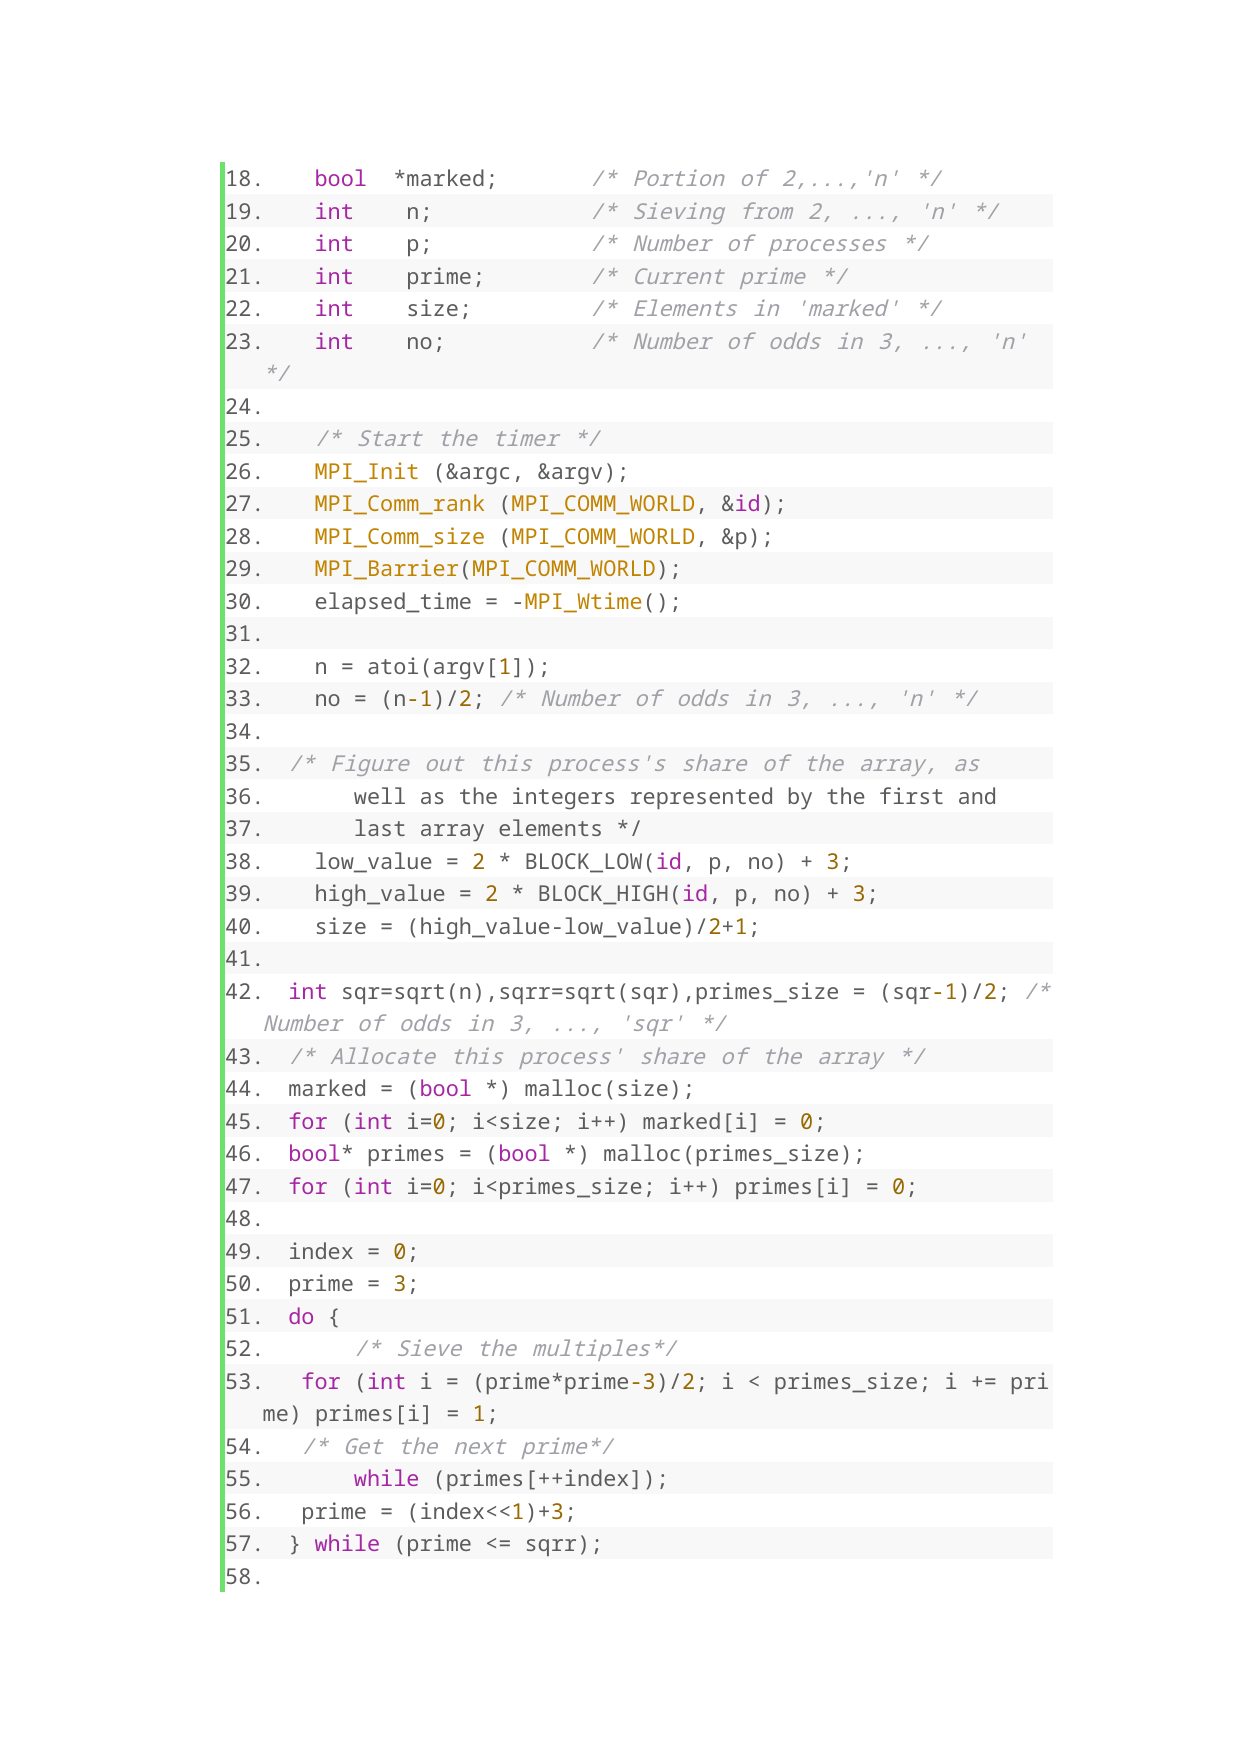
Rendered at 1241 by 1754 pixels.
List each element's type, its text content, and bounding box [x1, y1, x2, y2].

list last array elements */ [225, 812, 1053, 844]
list MPI_Barrier(MPI_COMM_WORLD); [225, 552, 1053, 584]
list } while (prime <= sqrr); [225, 1527, 1053, 1559]
list elapsed_time = -MPI_Wtime(); [225, 584, 1053, 617]
list no = (n-1)/2; /* Number of odds in 3, ..., 'n' */ [225, 682, 1053, 714]
list bool *marked; /* Portion of 2,...,'n' */ [225, 162, 1053, 194]
list do { [225, 1299, 1053, 1332]
list /* Get the next prime*/ [225, 1429, 1053, 1462]
list high_value = 2 * BLOCK_HIGH(id, p, no) + 3; [225, 877, 1053, 909]
list /* Sieve the multiples*/ [225, 1332, 1053, 1364]
list prime = (index<<1)+3; [225, 1494, 1053, 1527]
list MPI_Comm_size (MPI_COMM_WORLD, &p); [225, 519, 1053, 552]
list bool* primes = (bool *) malloc(primes_size); [225, 1137, 1053, 1169]
list MPI_Comm_rank (MPI_COMM_WORLD, &id); [225, 487, 1053, 519]
list prime = 3; [225, 1267, 1053, 1299]
list /* Allocate this process' share of the array */ [225, 1039, 1053, 1072]
list int n; /* Sieving from 2, ..., 'n' */ [225, 194, 1053, 227]
list marked = (bool *) malloc(size); [225, 1072, 1053, 1104]
list while (primes[++index]); [225, 1462, 1053, 1494]
list size = (high_value-low_value)/2+1; [225, 909, 1053, 942]
list for (int i = (prime*prime-3)/2; i < primes_size; i += prime) primes[i] = 1; [225, 1364, 1053, 1429]
list for (int i=0; i<primes_size; i++) primes[i] = 0; [225, 1169, 1053, 1202]
list for (int i=0; i<size; i++) marked[i] = 0; [225, 1104, 1053, 1137]
list int no; /* Number of odds in 3, ..., 'n' */ [225, 324, 1053, 389]
list MPI_Init (&argc, &argv); [225, 454, 1053, 487]
list well as the integers represented by the first and [225, 779, 1053, 812]
list index = 0; [225, 1234, 1053, 1267]
list int p; /* Number of processes */ [225, 227, 1053, 259]
list n = atoi(argv[1]); [225, 649, 1053, 682]
list int size; /* Elements in 'marked' */ [225, 292, 1053, 324]
list /* Start the timer */ [225, 422, 1053, 454]
list int prime; /* Current prime */ [225, 259, 1053, 292]
list /* Figure out this process's share of the array, as [225, 747, 1053, 779]
list low_value = 2 * BLOCK_LOW(id, p, no) + 3; [225, 844, 1053, 877]
list int sqr=sqrt(n),sqrr=sqrt(sqr),primes_size = (sqr-1)/2; /* Number of odds in 3, ..., 'sqr' */ [225, 974, 1053, 1039]
